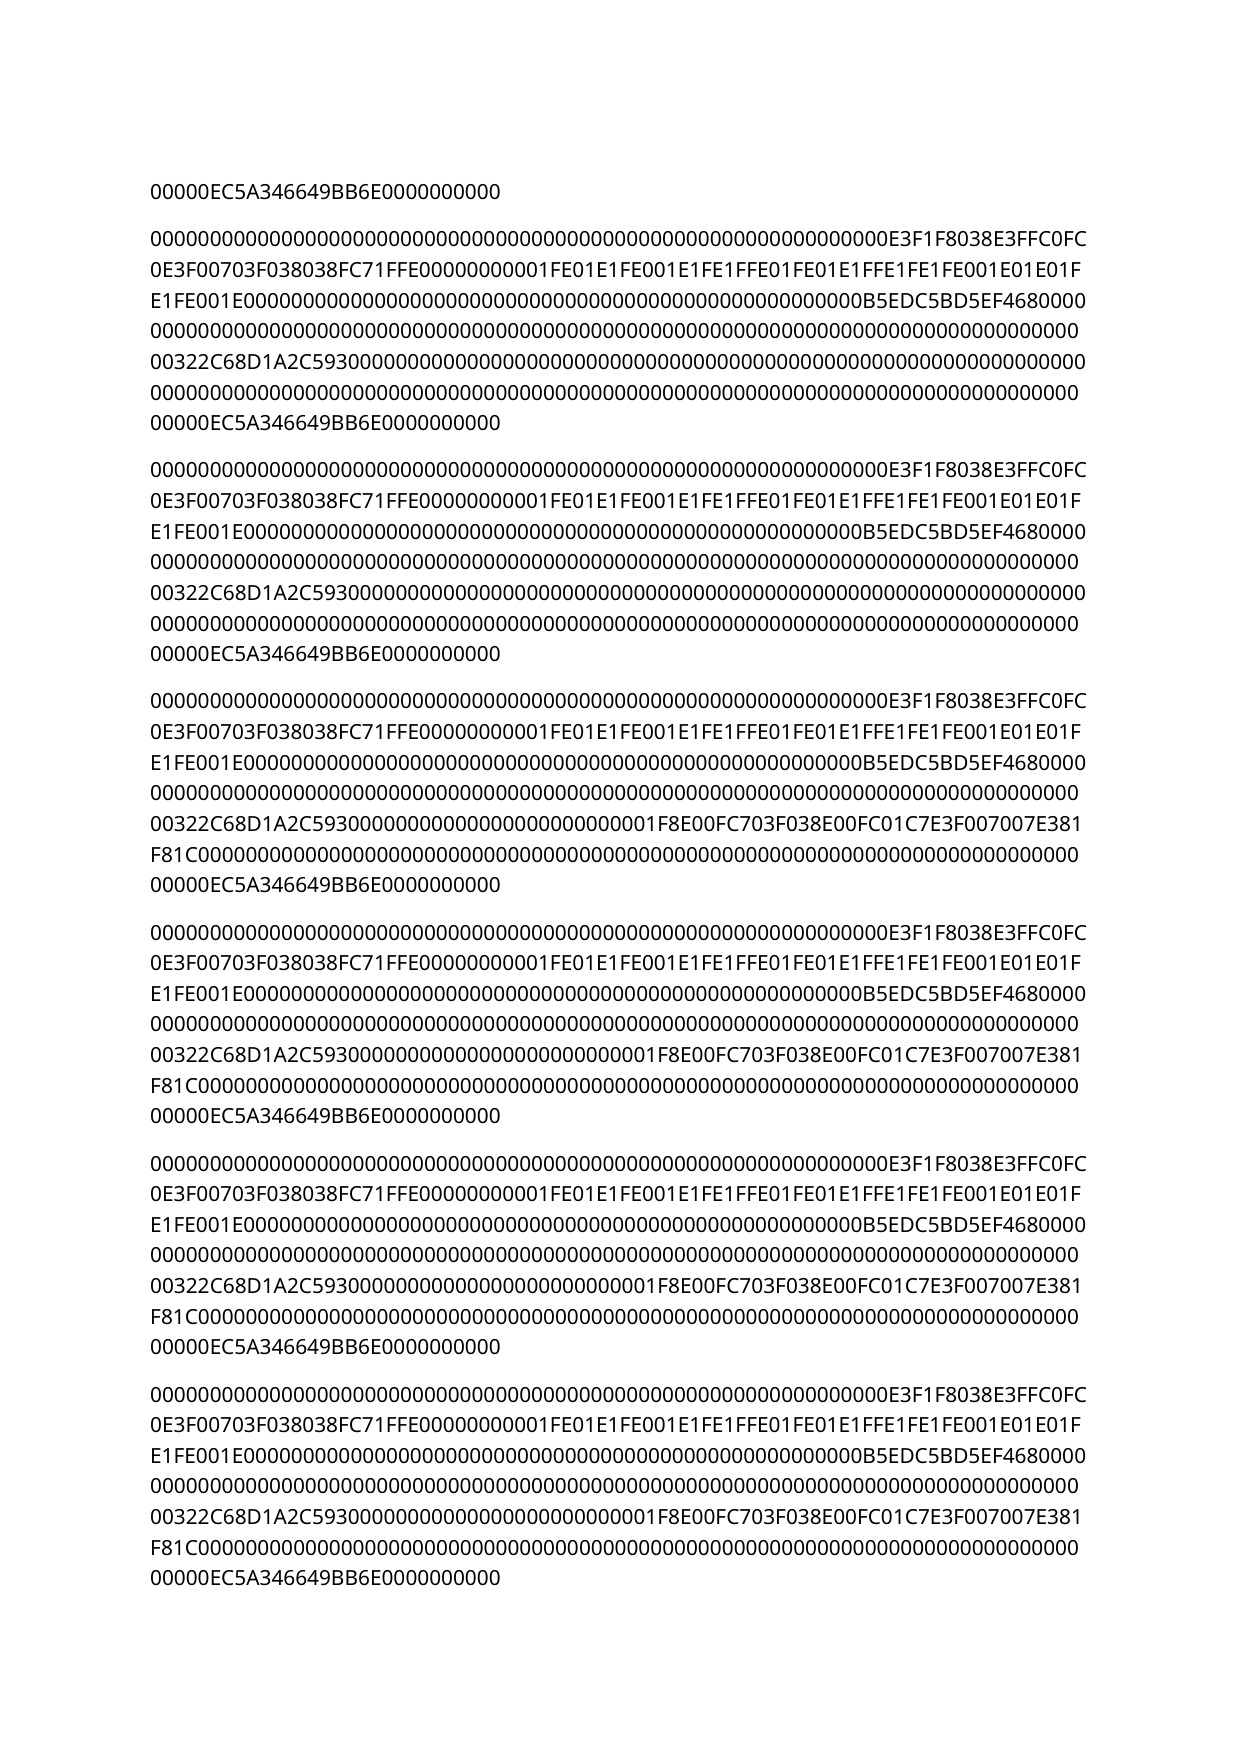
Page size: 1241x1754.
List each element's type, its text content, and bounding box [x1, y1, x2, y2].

text 00000000000000000000000000000000000000000000000000000000000000E3F1F8038E3FFC0FC0E3F00703F038038FC71FFE00000000001FE01E1FE001E1FE1FFE01FE01E1FFE1FE1FE001E01E01FE1FE001E0000000000000000000000000000000000000000000000000000B5EDC5BD5EF468000000000000000000000000000000000000000000000000000000000000000000000000000000000000322C68D1A2C5930000000000000000000000000000000000000000000000000000000000000000000000000000000000000000000000000000000000000000000000000000000000000000000000000EC5A346649BB6E0000000000 [150, 224, 1090, 437]
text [150, 1380, 1090, 1592]
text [150, 177, 1090, 206]
text 00000000000000000000000000000000000000000000000000000000000000E3F1F8038E3FFC0FC0E3F00703F038038FC71FFE00000000001FE01E1FE001E1FE1FFE01FE01E1FFE1FE1FE001E01E01FE1FE001E0000000000000000000000000000000000000000000000000000B5EDC5BD5EF468000000000000000000000000000000000000000000000000000000000000000000000000000000000000322C68D1A2C5930000000000000000000000000000000000000000000000000000000000000000000000000000000000000000000000000000000000000000000000000000000000000000000000000EC5A346649BB6E0000000000 [150, 456, 1090, 668]
